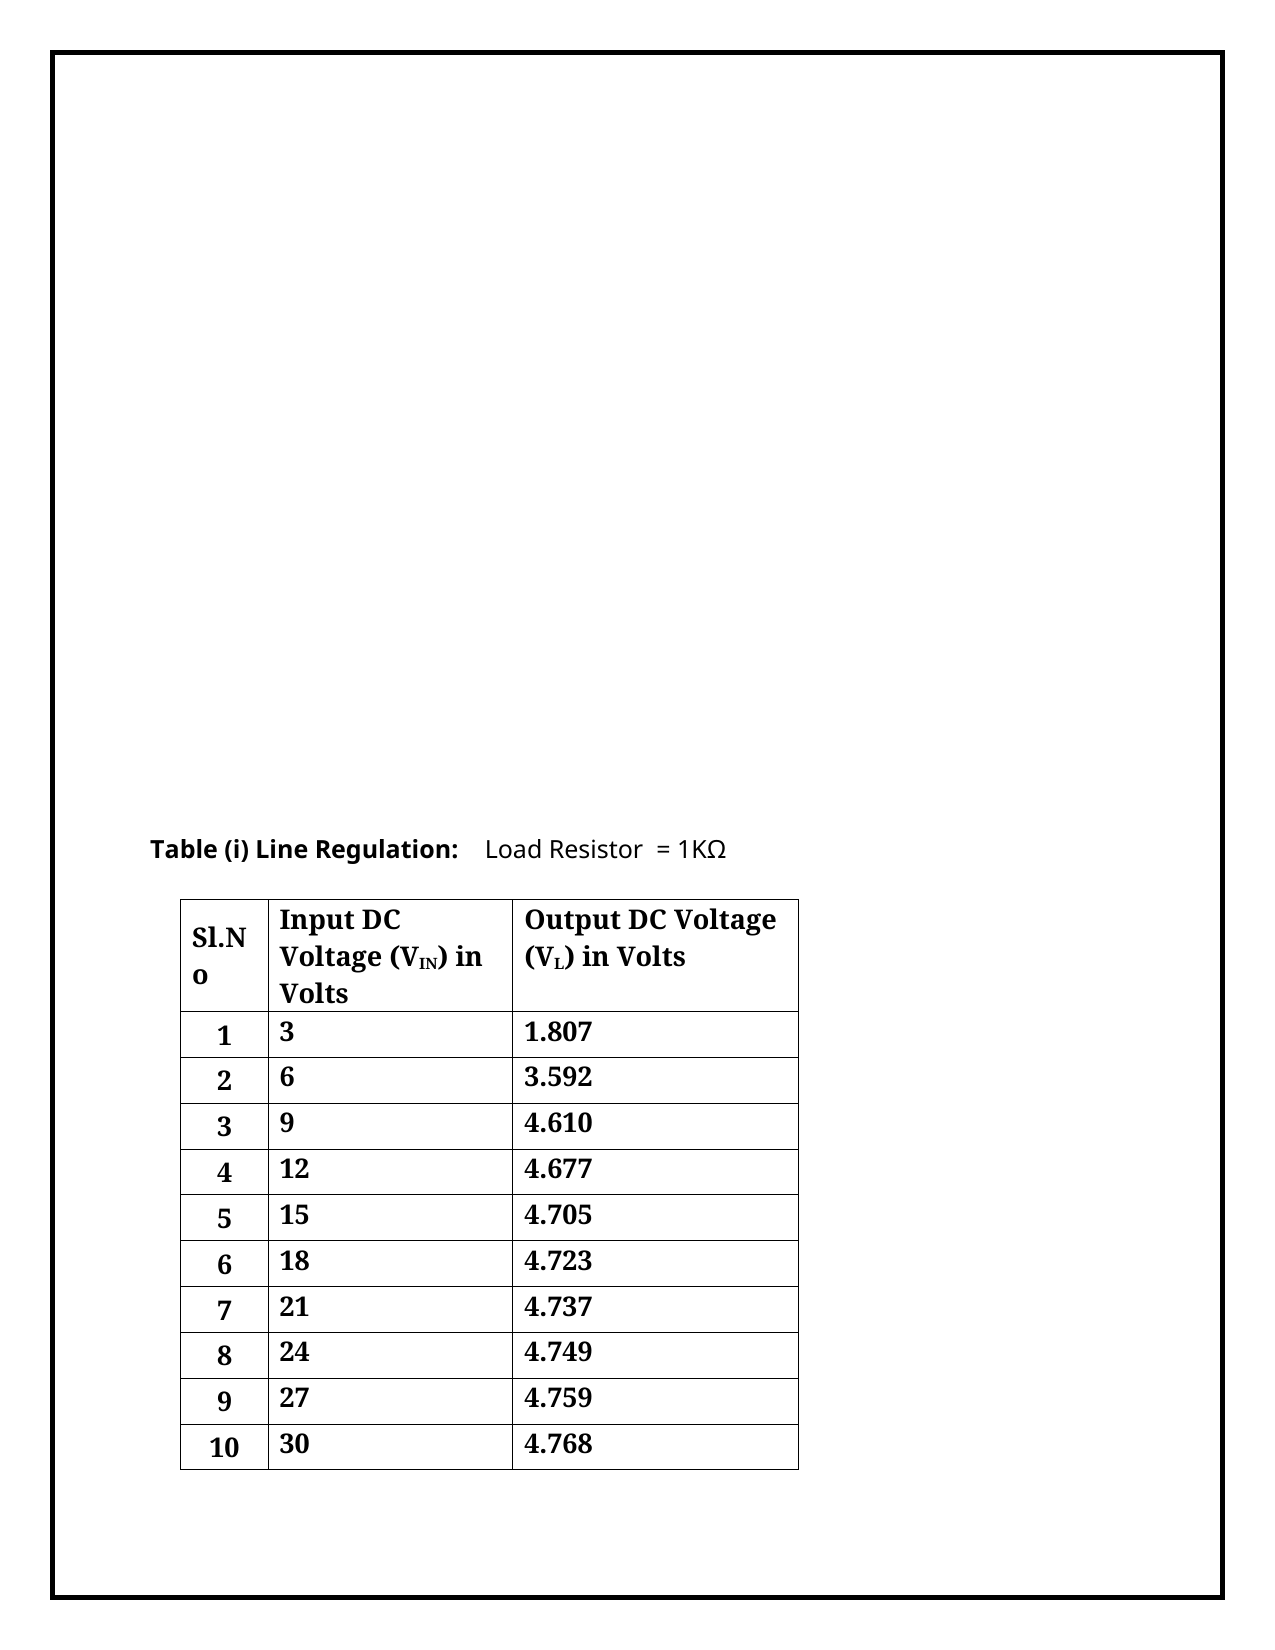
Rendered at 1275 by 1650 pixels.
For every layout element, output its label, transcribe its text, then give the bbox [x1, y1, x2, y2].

table_cell 3.592 [513, 1058, 798, 1103]
table_cell 30 [269, 1425, 512, 1469]
table_cell 24 [269, 1333, 512, 1378]
table_cell 6 [181, 1241, 268, 1286]
table_header Output Voltage (VL) in Volts [513, 900, 798, 1011]
table_cell 1.807 [513, 1012, 798, 1057]
table_cell 4.677 [513, 1150, 798, 1194]
table_cell 4.737 [513, 1287, 798, 1332]
table_cell 4.759 [513, 1379, 798, 1423]
table_cell 12 [269, 1150, 512, 1194]
table_header Sl.No [181, 900, 268, 1011]
table_cell 7 [181, 1287, 268, 1332]
table_cell 18 [269, 1241, 512, 1286]
table_cell 15 [269, 1195, 512, 1240]
table_cell 4.749 [513, 1333, 798, 1378]
table_cell 6 [269, 1058, 512, 1103]
table_cell 9 [269, 1104, 512, 1148]
table_cell 4.723 [513, 1241, 798, 1286]
table_cell 21 [269, 1287, 512, 1332]
table_cell 3 [181, 1104, 268, 1148]
table_cell 9 [181, 1379, 268, 1423]
table_cell 4.705 [513, 1195, 798, 1240]
table_cell 27 [269, 1379, 512, 1423]
table_cell 10 [181, 1425, 268, 1469]
table_cell 4 [181, 1150, 268, 1194]
table_cell 2 [181, 1058, 268, 1103]
table_cell 3 [269, 1012, 512, 1057]
text Table (i) Line Regulation: Load Resistor = 1KΩ [150, 831, 1125, 865]
table_cell 8 [181, 1333, 268, 1378]
table_cell 1 [181, 1012, 268, 1057]
table_cell 5 [181, 1195, 268, 1240]
table_cell 4.768 [513, 1425, 798, 1469]
table_header Input DC Voltage (VIN) in Volts [269, 900, 512, 1011]
table_cell 4.610 [513, 1104, 798, 1148]
